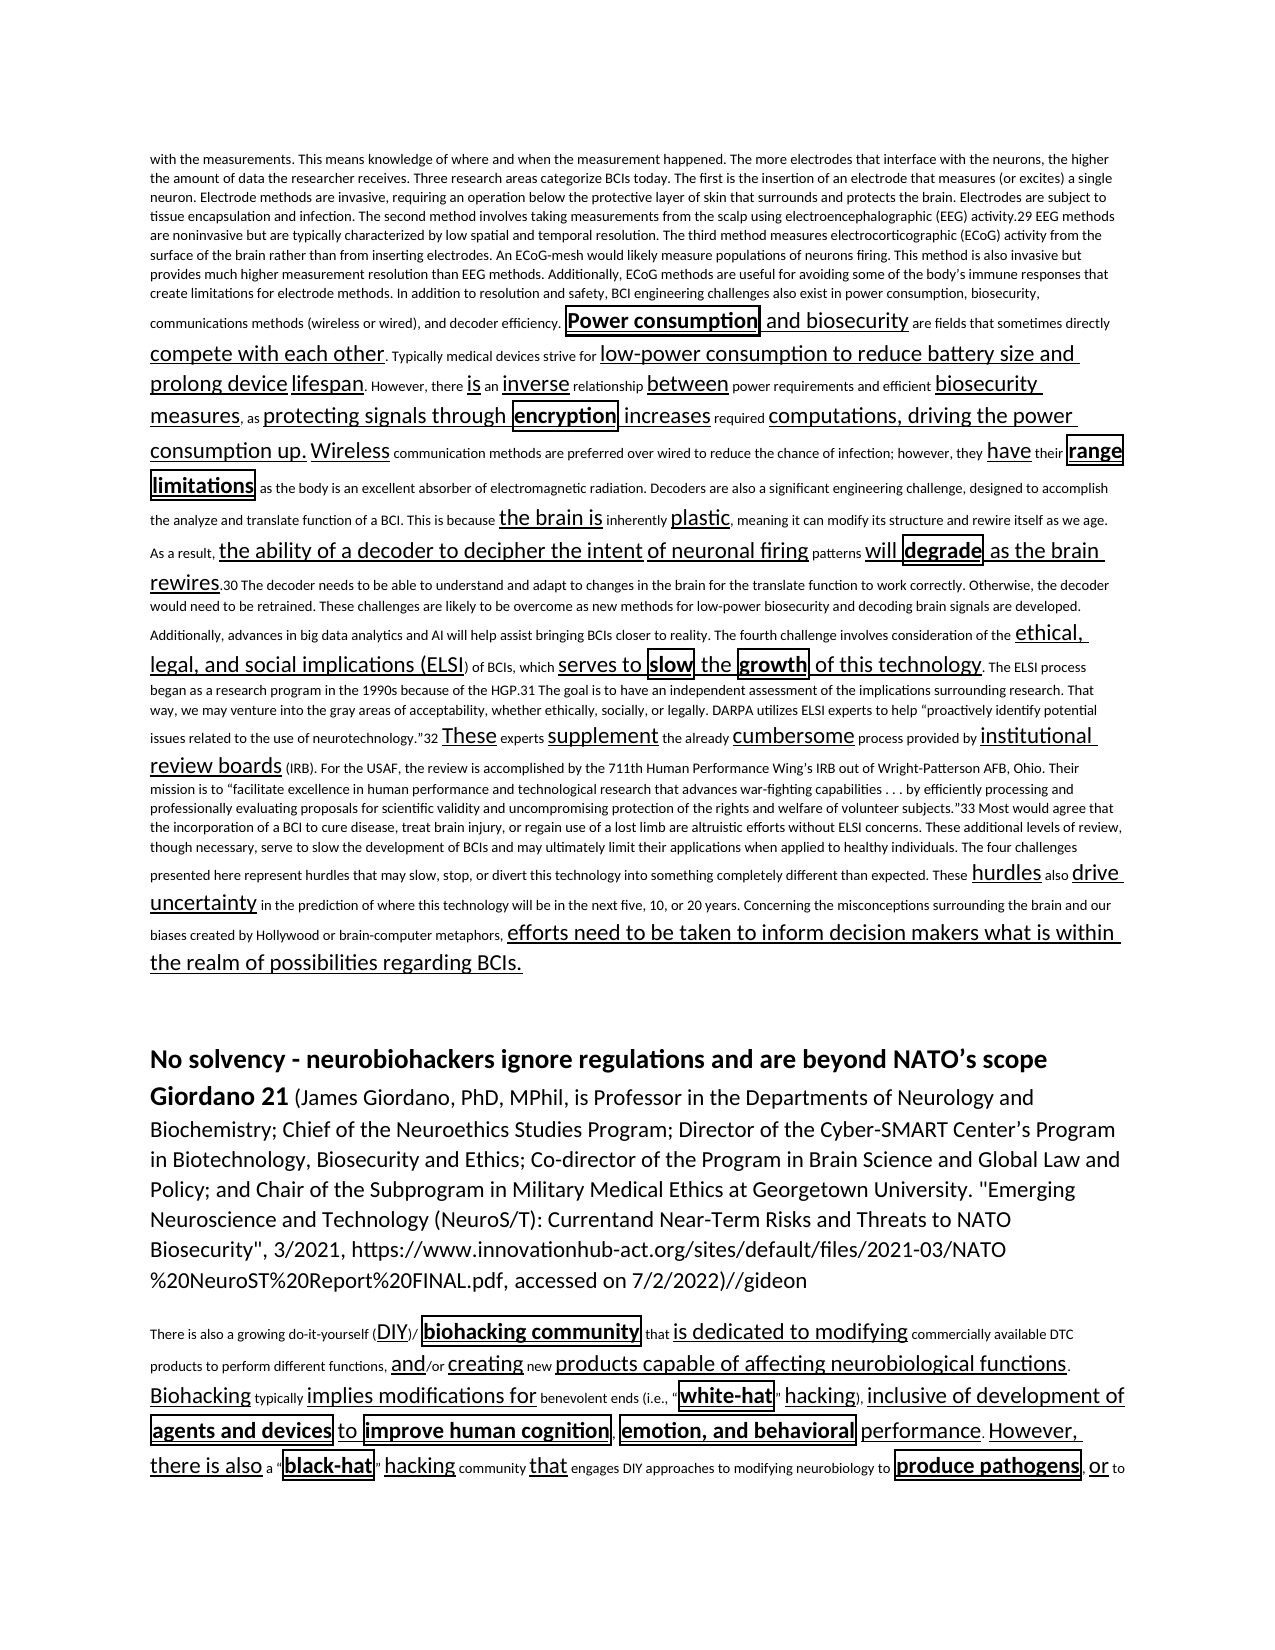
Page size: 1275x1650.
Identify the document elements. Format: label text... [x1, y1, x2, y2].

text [150, 150, 1125, 977]
subtitle No solvency - neurobiohackers ignore regulations and are beyond NATO’s scope [150, 1042, 1125, 1075]
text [150, 1315, 1125, 1481]
text Giordano 21 (James Giordano, PhD, MPhil, is Professor in the Departments of Neurology and Biochemistry; Chief of the Neuroethics Studies Program; Director of the Cyber-SMART Center’s Program in Biotechnology, Biosecurity and Ethics; Co-director of the Program in Brain Science and Global Law and Policy; and Chair of the Subprogram in Military Medical Ethics at Georgetown University. "Emerging Neuroscience and Technology (NeuroS/T): Currentand Near-Term Risks and Threats to NATO Biosecurity", 3/2021, https://www.innovationhub-act.org/sites/default/files/2021-03/NATO%20NeuroST%20Report%20FINAL.pdf, accessed on 7/2/2022)//gideon [150, 1079, 1125, 1294]
